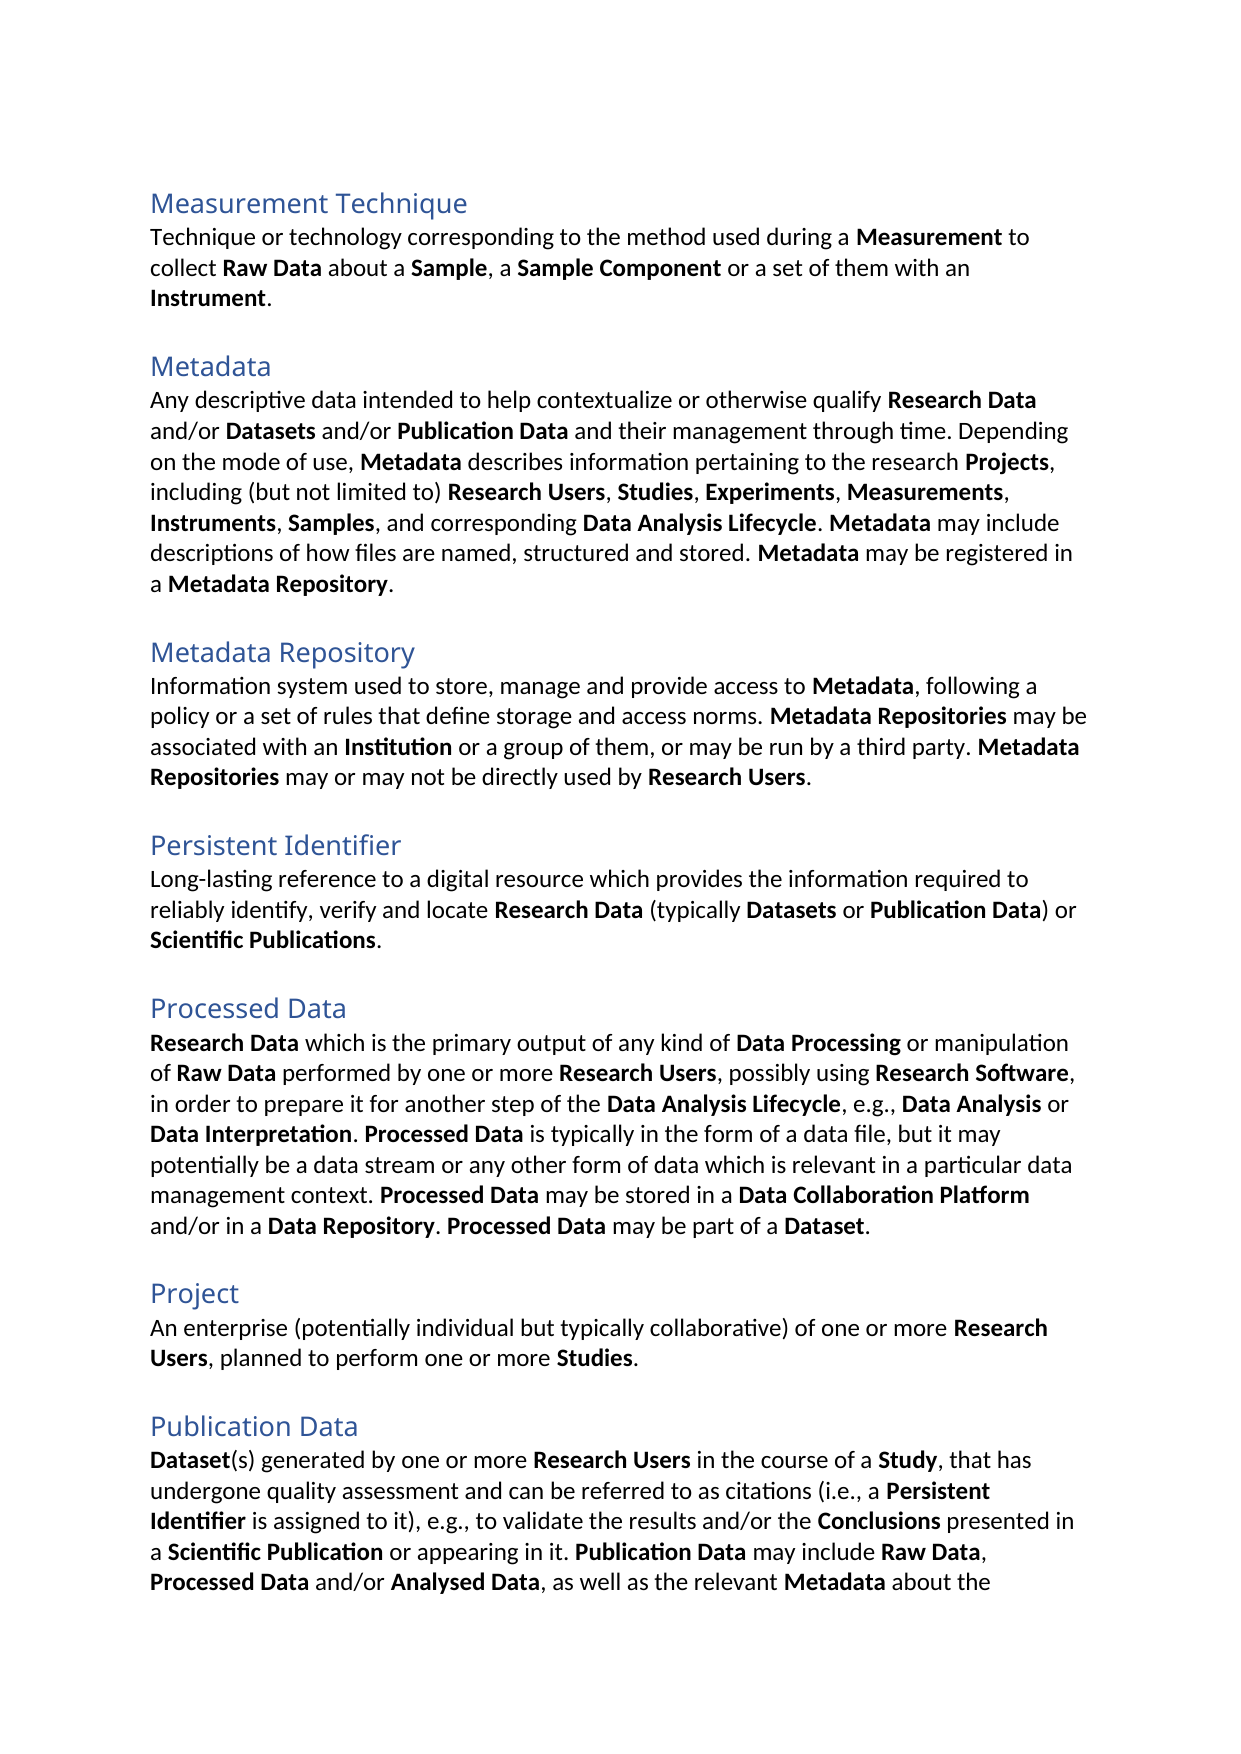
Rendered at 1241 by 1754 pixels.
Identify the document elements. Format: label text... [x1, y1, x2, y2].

text Long-lasting reference to a digital resource which provides the information required to reliably identify, verify and locate Research Data (typically Datasets or Publication Data) or Scientific Publications. [150, 863, 1090, 955]
subtitle Publication Data [150, 1408, 1090, 1444]
subtitle Project [150, 1275, 1090, 1312]
subtitle Measurement Technique [150, 185, 1090, 222]
subtitle Metadata [150, 348, 1090, 385]
text Information system used to store, manage and provide access to Metadata, following a policy or a set of rules that define storage and access norms. Metadata Repositories may be associated with an Institution or a group of them, or may be run by a third party. Metadata Repositories may or may not be directly used by Research Users. [150, 670, 1090, 792]
text Research Data which is the primary output of any kind of Data Processing or manipulation of Raw Data performed by one or more Research Users, possibly using Research Software, in order to prepare it for another step of the Data Analysis Lifecycle, e.g., Data Analysis or Data Interpretation. Processed Data is typically in the form of a data file, but it may potentially be a data stream or any other form of data which is relevant in a particular data management context. Processed Data may be stored in a Data Collaboration Platform and/or in a Data Repository. Processed Data may be part of a Dataset. [150, 1027, 1090, 1240]
text Technique or technology corresponding to the method used during a Measurement to collect Raw Data about a Sample, a Sample Component or a set of them with an Instrument. [150, 222, 1090, 313]
subtitle Metadata Repository [150, 633, 1090, 670]
text Any descriptive data intended to help contextualize or otherwise qualify Research Data and/or Datasets and/or Publication Data and their management through time. Depending on the mode of use, Metadata describes information pertaining to the research Projects, including (but not limited to) Research Users, Studies, Experiments, Measurements, Instruments, Samples, and corresponding Data Analysis Lifecycle. Metadata may include descriptions of how files are named, structured and stored. Metadata may be registered in a Metadata Repository. [150, 385, 1090, 598]
subtitle Persistent Identifier [150, 827, 1090, 863]
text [150, 1444, 1090, 1597]
text An enterprise (potentially individual but typically collaborative) of one or more Research Users, planned to perform one or more Studies. [150, 1312, 1090, 1373]
subtitle Processed Data [150, 990, 1090, 1027]
